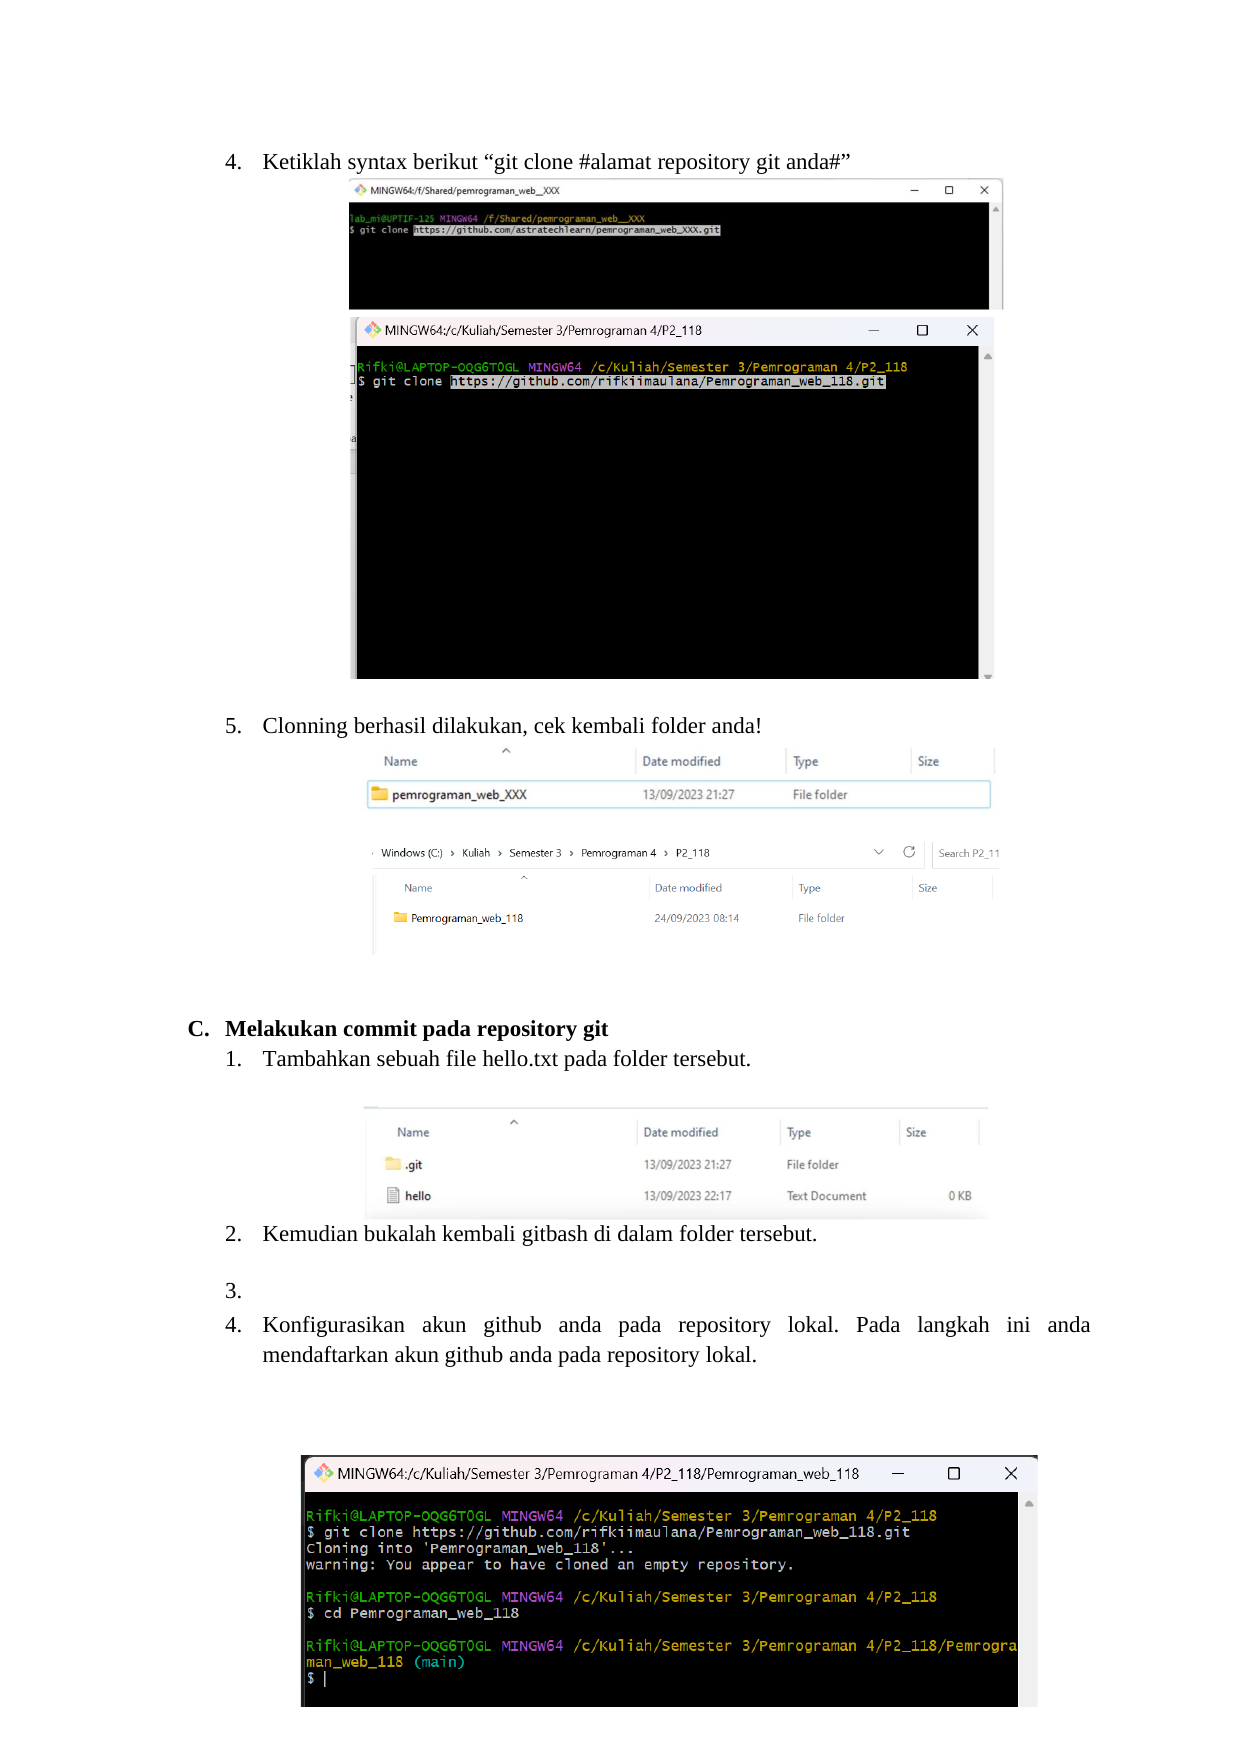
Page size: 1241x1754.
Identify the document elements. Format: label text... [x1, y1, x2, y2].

picture [348, 178, 1004, 310]
list Clonning berhasil dilakukan, cek kembali folder anda! [225, 712, 1103, 739]
picture [350, 317, 995, 679]
list Konfigurasikan akun github anda pada repository lokal. Pada langkah ini anda mendaftarkan akun github anda pada repository lokal. [225, 1311, 1090, 1367]
picture [363, 1106, 989, 1220]
list Ketiklah syntax berikut “git clone #alamat repository git anda#” [225, 148, 1103, 174]
list Tambahkan sebuah file hello.txt pada folder tersebut. [225, 1046, 1103, 1072]
picture [362, 746, 997, 815]
picture [372, 842, 999, 955]
picture [300, 1455, 1038, 1707]
subtitle Melakukan commit pada repository git [187, 1015, 1103, 1042]
